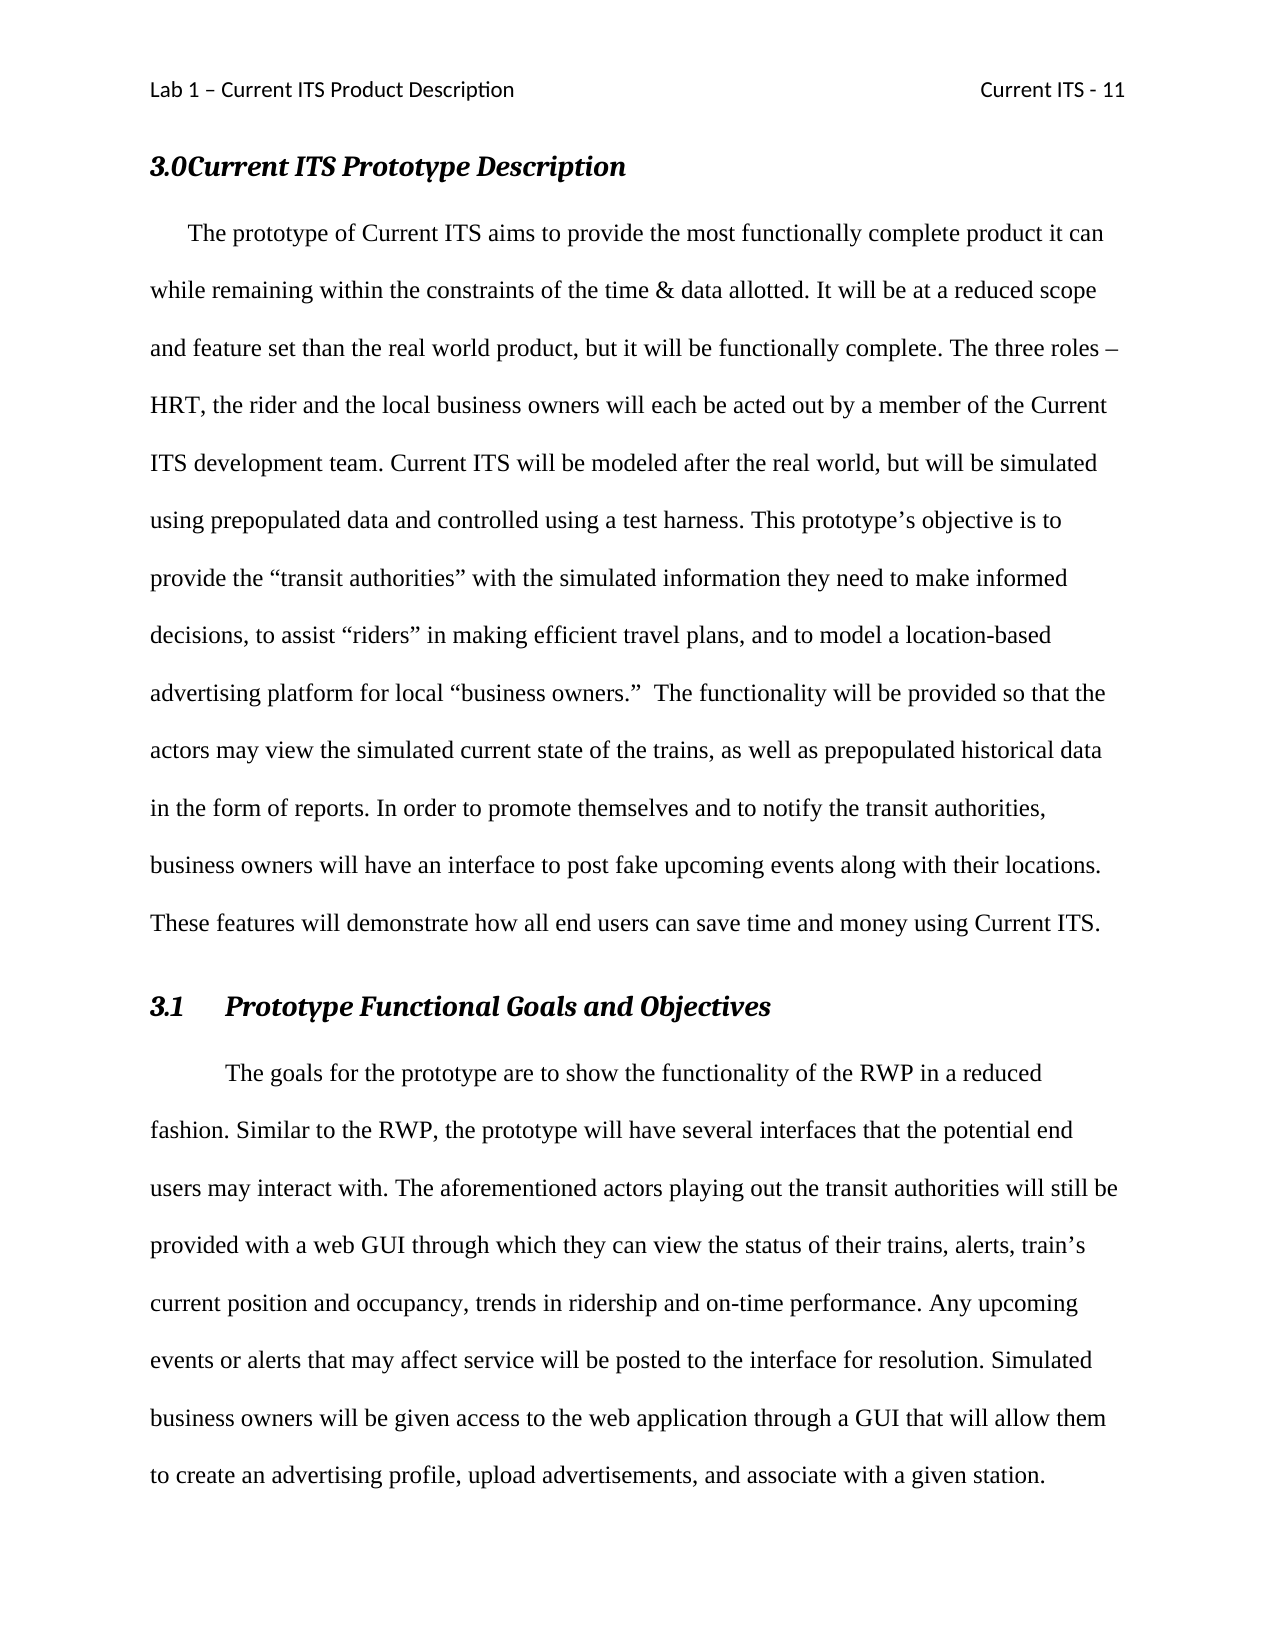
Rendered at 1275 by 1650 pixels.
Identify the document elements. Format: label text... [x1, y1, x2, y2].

subtitle Prototype Functional Goals and Objectives [150, 990, 1125, 1024]
subtitle Current ITS Prototype Description [150, 150, 1125, 183]
text The goals for the prototype are to show the functionality of the RWP in a reduced fashion. Similar to the RWP, the prototype will have several interfaces that the potential end users may interact with. The aforementioned actors playing out the transit authorities will still be provided with a web GUI through which they can view the status of their trains, alerts, train’s current position and occupancy, trends in ridership and on-time performance. Any upcoming events or alerts that may affect service will be posted to the interface for resolution. Simulated business owners will be given access to the web application through a GUI that will allow them to create an advertising profile, upload advertisements, and associate with a given station. [150, 1058, 1125, 1489]
text The prototype of Current ITS aims to provide the most functionally complete product it can while remaining within the constraints of the time & data allotted. It will be at a reduced scope and feature set than the real world product, but it will be functionally complete. The three roles – HRT, the rider and the local business owners will each be acted out by a member of the Current ITS development team. Current ITS will be modeled after the real world, but will be simulated using prepopulated data and controlled using a test harness. This prototype’s objective is to provide the “transit authorities” with the simulated information they need to make informed decisions, to assist “riders” in making efficient travel plans, and to model a location-based advertising platform for local “business owners.” The functionality will be provided so that the actors may view the simulated current state of the trains, as well as prepopulated historical data in the form of reports. In order to promote themselves and to notify the transit authorities, business owners will have an interface to post fake upcoming events along with their locations. These features will demonstrate how all end users can save time and money using Current ITS. [150, 218, 1125, 937]
